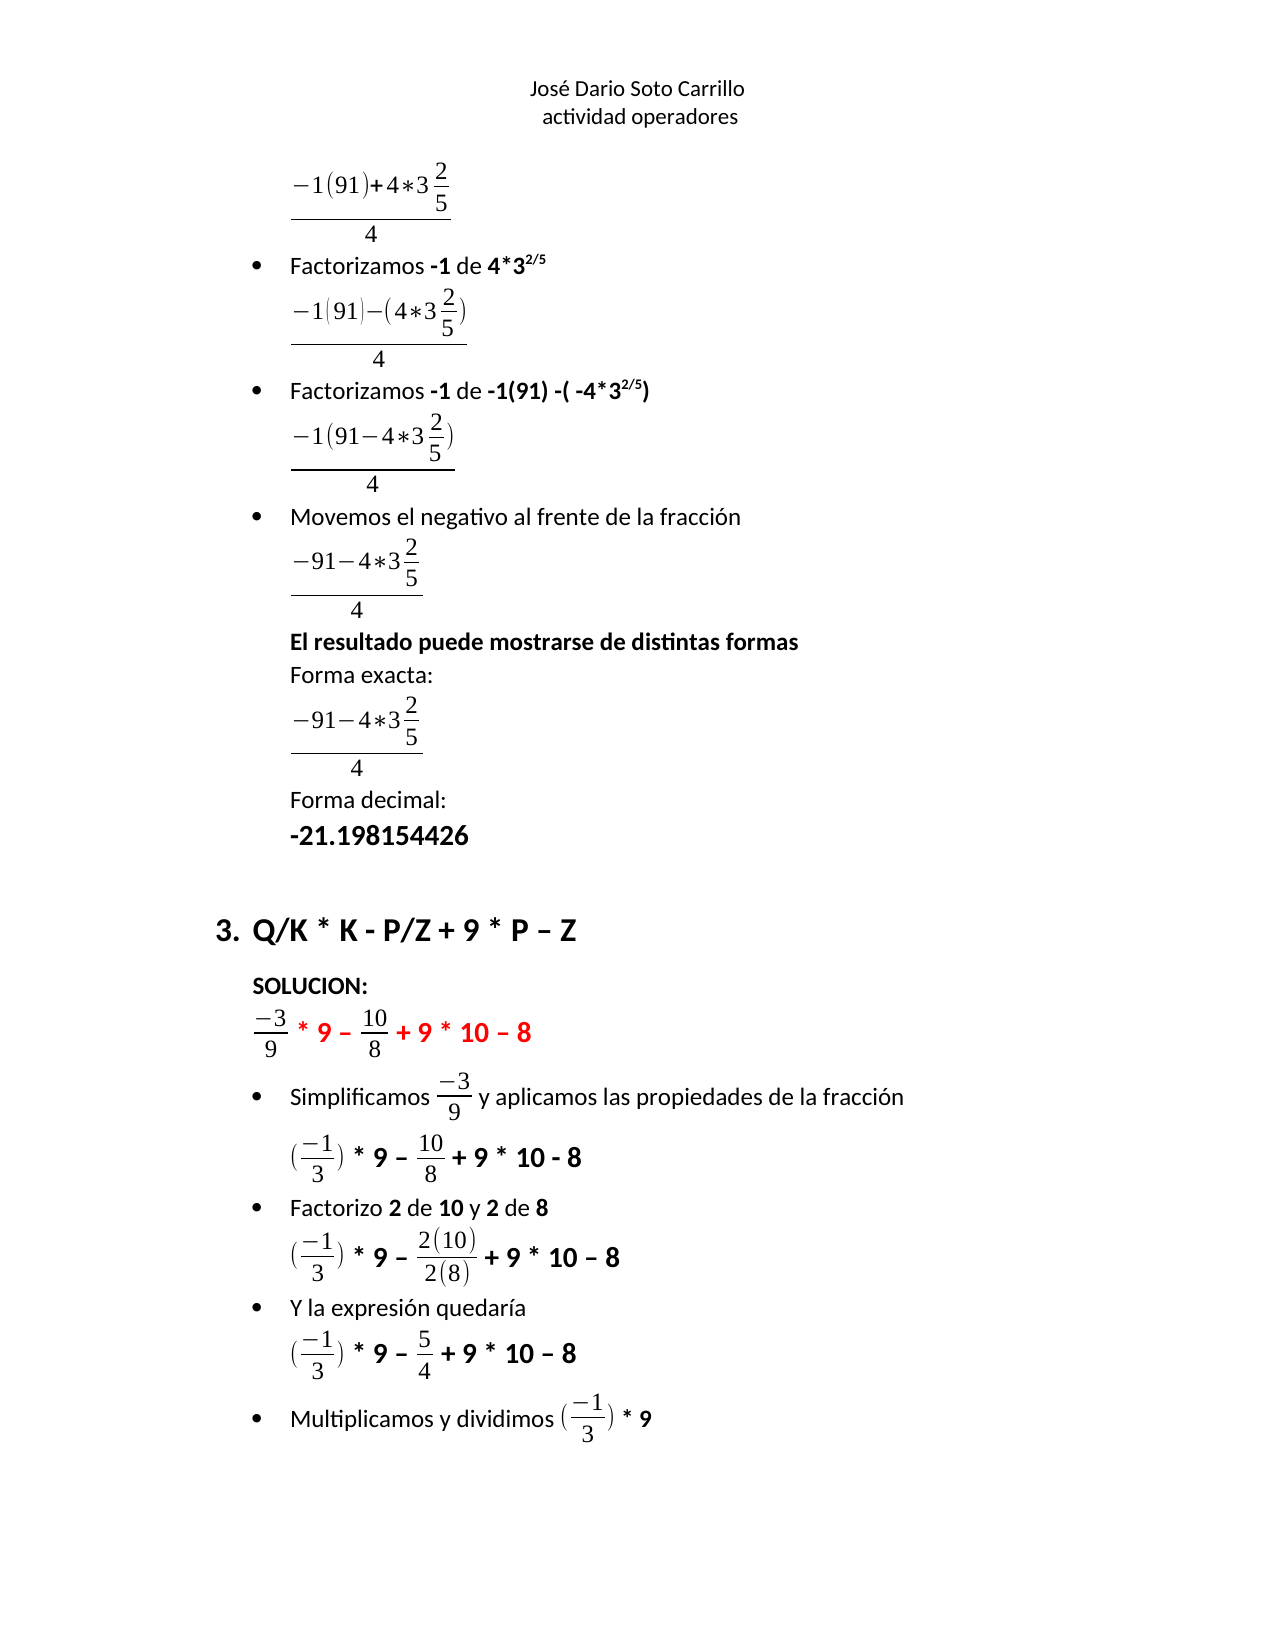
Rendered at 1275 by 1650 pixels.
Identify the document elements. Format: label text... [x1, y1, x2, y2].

list * 9 – + 9 * 10 – 8 [252, 1003, 1098, 1064]
list Factorizamos -1 de 4*32/5 [252, 250, 1098, 281]
list Simplificamos y aplicamos las propiedades de la fracción [252, 1067, 1098, 1126]
list * 9 – + 9 * 10 – 8 [290, 1226, 1098, 1289]
list * 9 – + 9 * 10 – 8 [290, 1325, 1098, 1386]
list Factorizo 2 de 10 y 2 de 8 [252, 1193, 1098, 1223]
list Q/K * K - P/Z + 9 * P – Z [215, 909, 1098, 950]
list Forma exacta: [290, 659, 1098, 689]
list -21.198154426 [290, 817, 1098, 853]
list El resultado puede mostrarse de distintas formas [290, 626, 1098, 657]
list Forma decimal: [290, 784, 1098, 815]
list * 9 – + 9 * 10 - 8 [290, 1128, 1098, 1190]
list Movemos el negativo al frente de la fracción [252, 501, 1098, 531]
list Factorizamos -1 de -1(91) -( -4*32/5) [252, 376, 1098, 406]
list SOLUCION: [252, 970, 1098, 1001]
list Multiplicamos y dividimos * 9 [252, 1389, 1098, 1448]
list Y la expresión quedaría [252, 1292, 1098, 1322]
